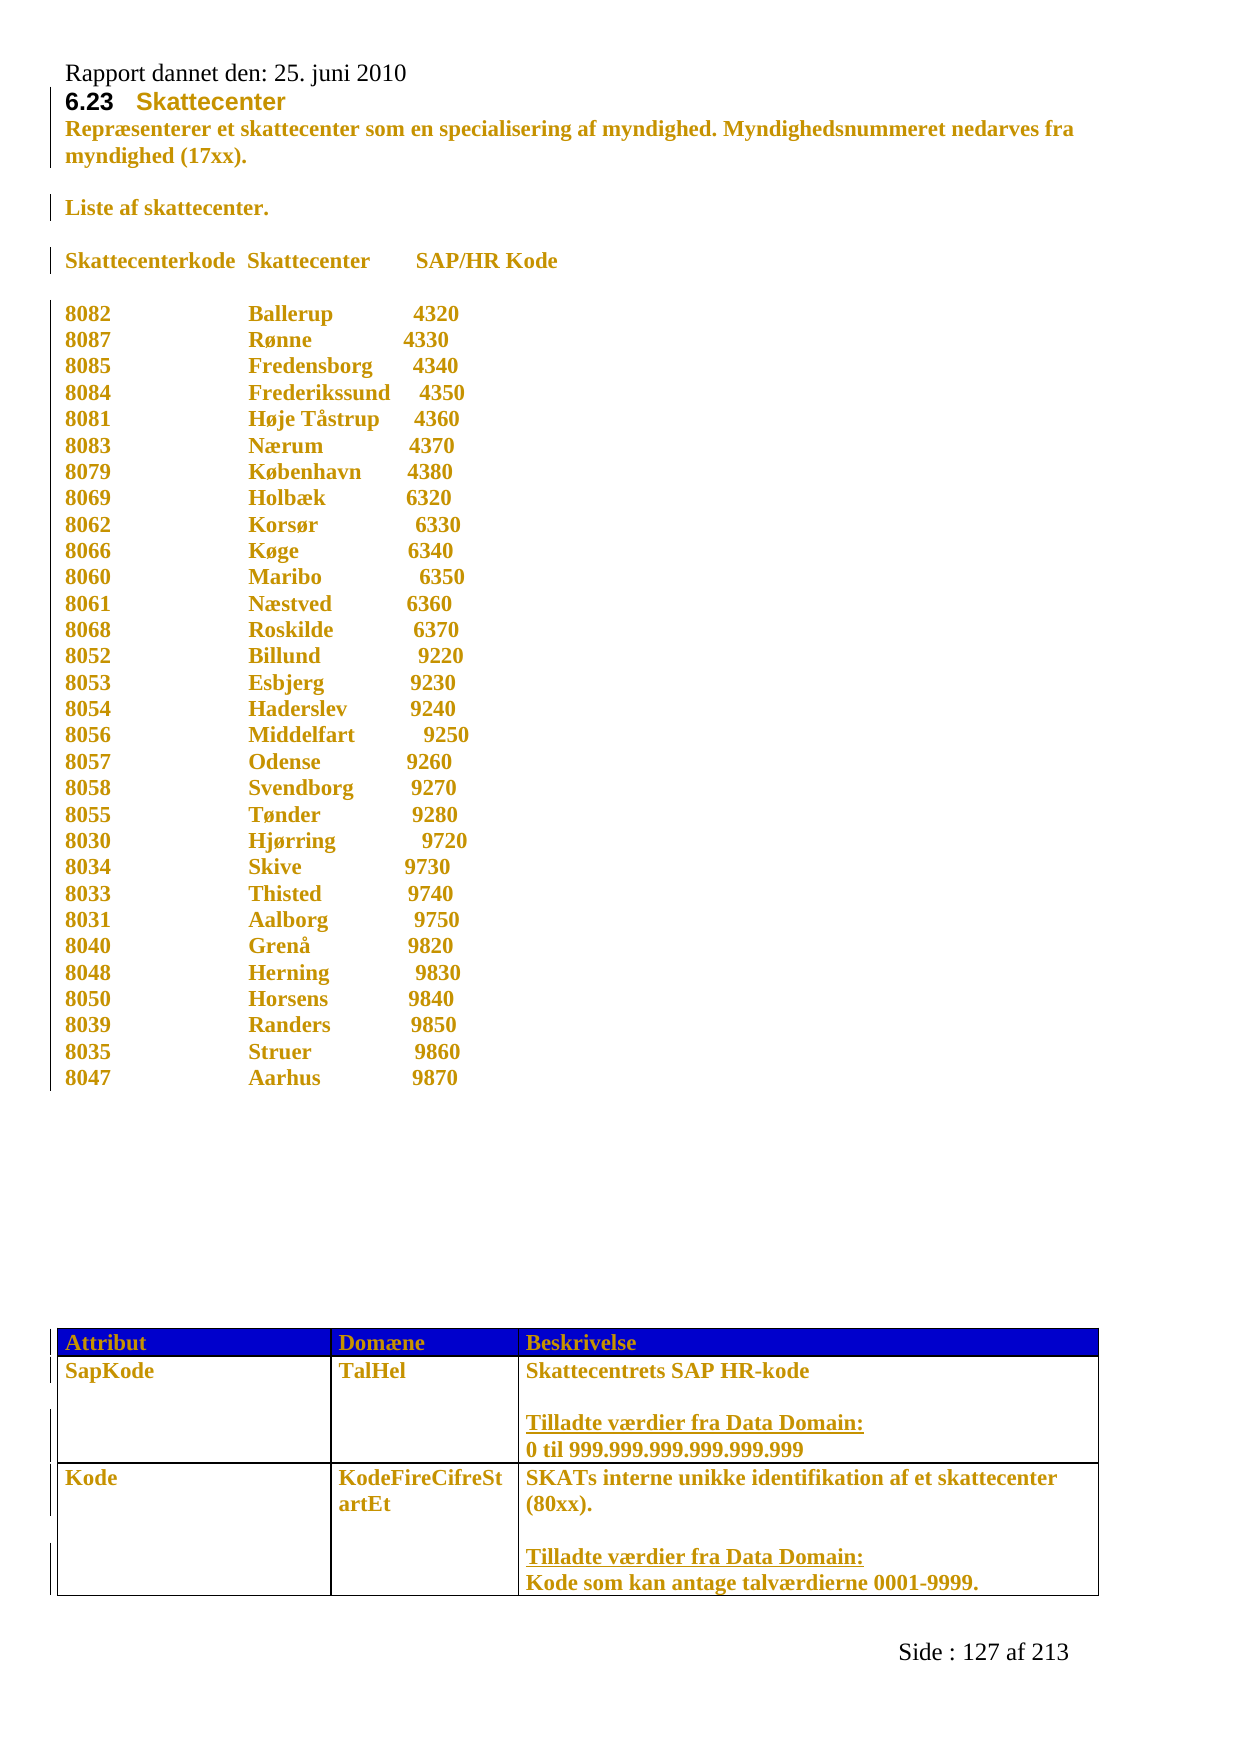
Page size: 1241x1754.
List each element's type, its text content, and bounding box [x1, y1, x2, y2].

text 8030 Hjørring 9720 [65, 827, 1181, 853]
text 8084 Frederikssund 4350 [65, 379, 1181, 405]
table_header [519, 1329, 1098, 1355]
text 8035 Struer 9860 [65, 1038, 1181, 1064]
text 8057 Odense 9260 [65, 748, 1181, 774]
text 8034 Skive 9730 [65, 853, 1181, 880]
text 8054 Haderslev 9240 [65, 695, 1181, 722]
text 8082 Ballerup 4320 [65, 300, 1181, 326]
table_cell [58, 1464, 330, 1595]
text 8058 Svendborg 9270 [65, 774, 1181, 801]
text 8062 Korsør 6330 [65, 511, 1181, 537]
text 8052 Billund 9220 [65, 642, 1181, 669]
text 8081 Høje Tåstrup 4360 [65, 405, 1181, 432]
text 8079 København 4380 [65, 458, 1181, 484]
text 8033 Thisted 9740 [65, 880, 1181, 906]
text 8069 Holbæk 6320 [65, 484, 1181, 511]
text 8047 Aarhus 9870 [65, 1064, 1181, 1091]
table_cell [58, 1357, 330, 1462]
text 8039 Randers 9850 [65, 1011, 1181, 1038]
text 8050 Horsens 9840 [65, 985, 1181, 1011]
text Liste af skattecenter. [65, 194, 1181, 221]
text 8040 Grenå 9820 [65, 932, 1181, 959]
text 8068 Roskilde 6370 [65, 616, 1181, 642]
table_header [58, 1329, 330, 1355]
text Repræsenterer et skattecenter som en specialisering af myndighed. Myndighedsnummeret nedarves fra myndighed (17xx). [65, 115, 1181, 168]
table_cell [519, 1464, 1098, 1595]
text 8066 Køge 6340 [65, 537, 1181, 563]
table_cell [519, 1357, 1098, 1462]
text 8060 Maribo 6350 [65, 563, 1181, 590]
subtitle Skattecenter [65, 87, 1181, 115]
text 8087 Rønne 4330 [65, 326, 1181, 353]
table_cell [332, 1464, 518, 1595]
text 8056 Middelfart 9250 [65, 722, 1181, 748]
text 8061 Næstved 6360 [65, 590, 1181, 616]
text 8031 Aalborg 9750 [65, 906, 1181, 932]
text 8083 Nærum 4370 [65, 432, 1181, 458]
text 8085 Fredensborg 4340 [65, 353, 1181, 379]
text 8055 Tønder 9280 [65, 801, 1181, 827]
text Skattecenterkode Skattecenter SAP/HR Kode [65, 247, 1181, 273]
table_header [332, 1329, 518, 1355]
text 8048 Herning 9830 [65, 959, 1181, 985]
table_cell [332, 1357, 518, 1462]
text 8053 Esbjerg 9230 [65, 669, 1181, 695]
